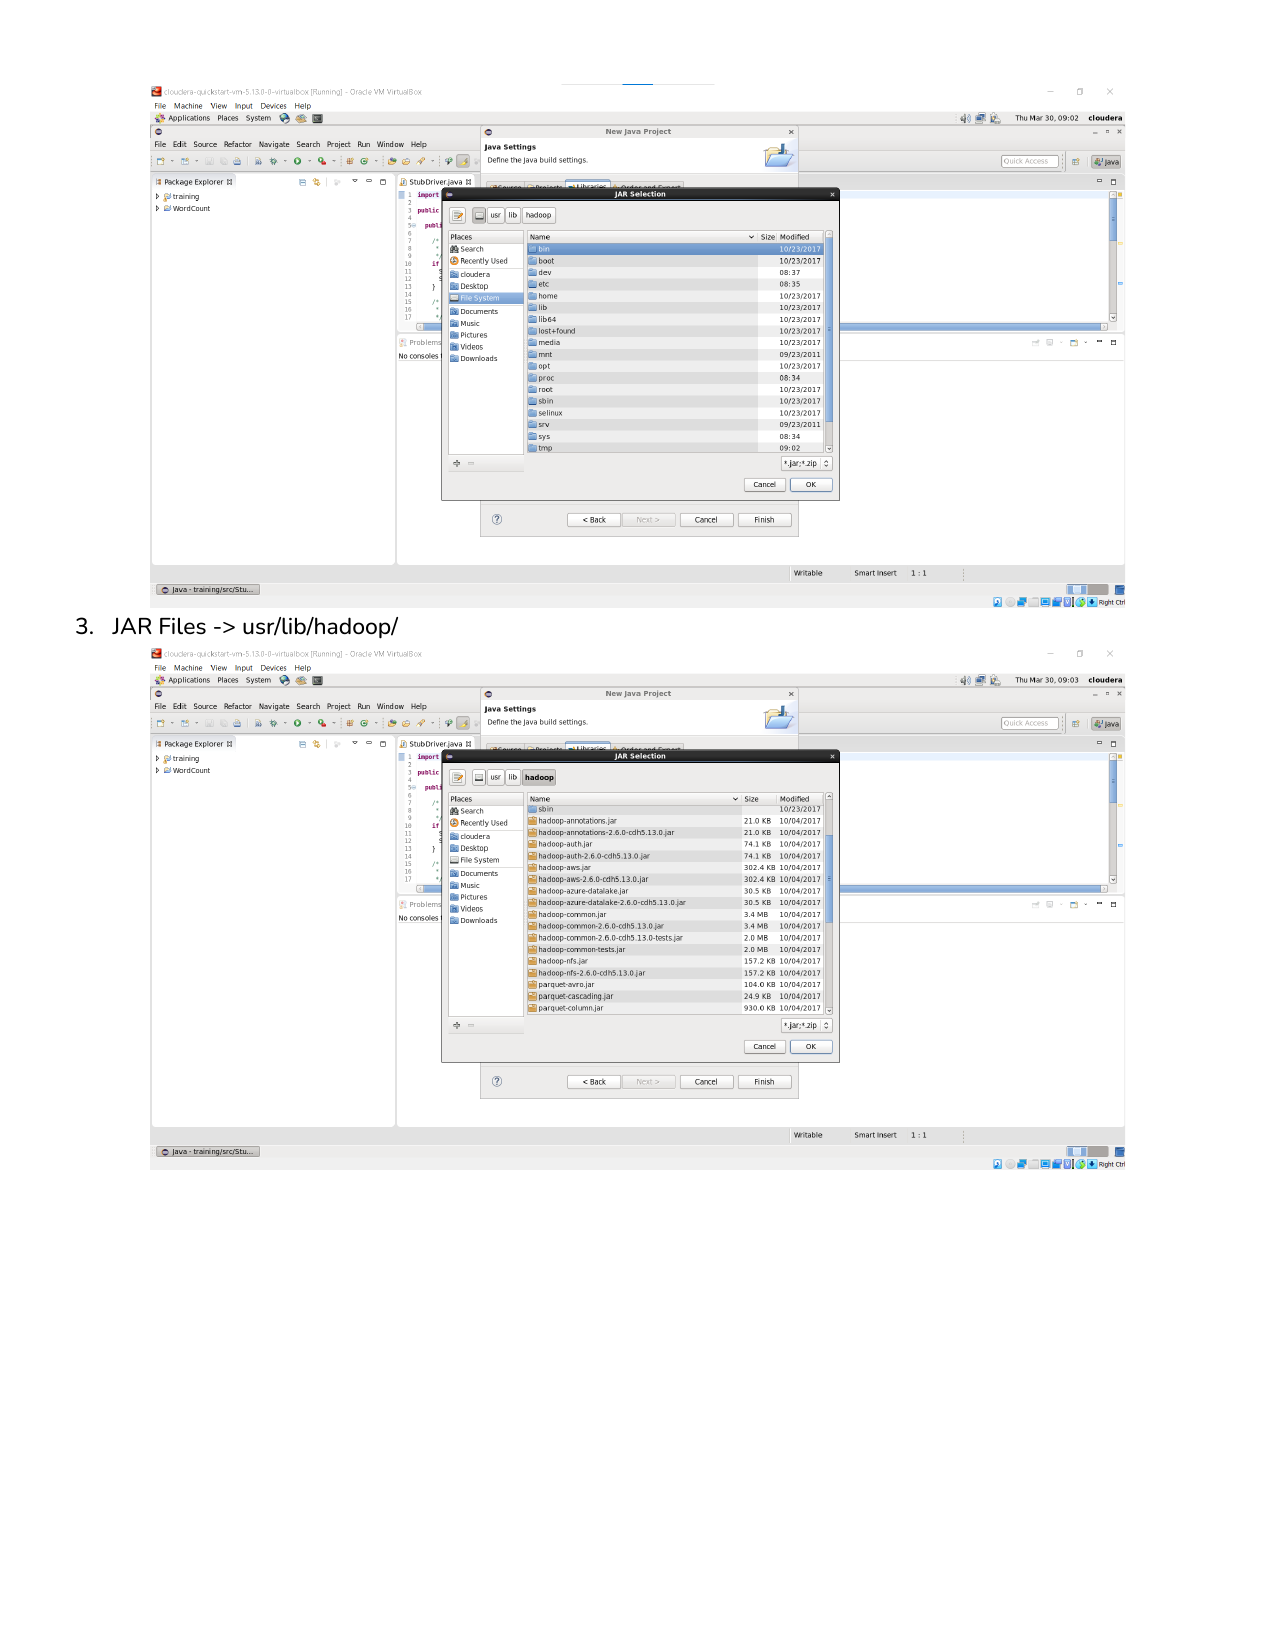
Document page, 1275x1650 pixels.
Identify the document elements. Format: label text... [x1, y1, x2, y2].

picture [150, 84, 1125, 608]
list JAR Files -> usr/lib/hadoop/ [75, 611, 1125, 642]
picture [150, 647, 1125, 1170]
